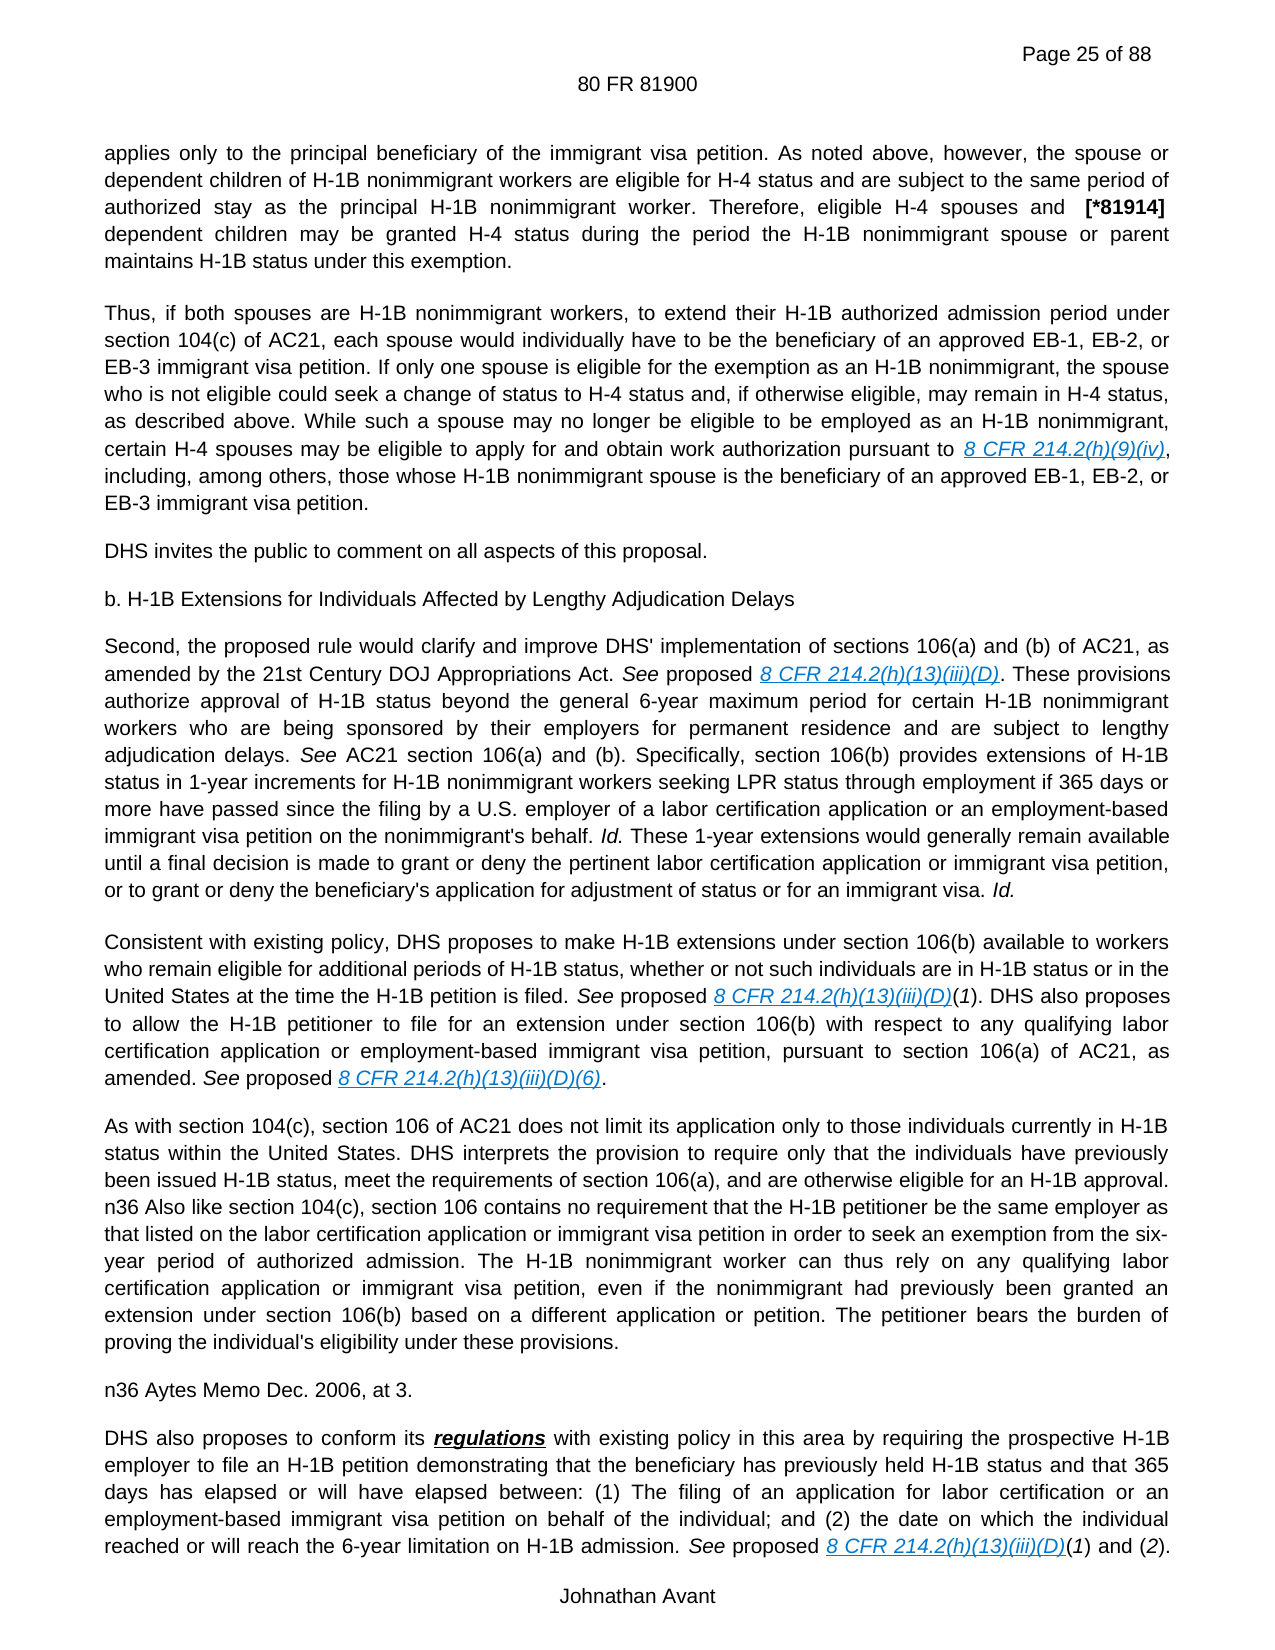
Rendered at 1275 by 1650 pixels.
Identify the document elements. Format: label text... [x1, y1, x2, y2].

text DHS invites the public to comment on all aspects of this proposal. [104, 535, 1171, 562]
text Consistent with existing policy, DHS proposes to make H-1B extensions under section 106(b) available to workers who remain eligible for additional periods of H-1B status, whether or not such individuals are in H-1B status or in the United States at the time the H-1B petition is filed. See proposed 8 CFR 214.2(h)(13)(iii)(D)(1). DHS also proposes to allow the H-1B petitioner to file for an extension under section 106(b) with respect to any qualifying labor certification application or employment-based immigrant visa petition, pursuant to section 106(a) of AC21, as amended. See proposed 8 CFR 214.2(h)(13)(iii)(D)(6). [104, 927, 1171, 1089]
text b. H-1B Extensions for Individuals Affected by Lengthy Adjudication Delays [104, 583, 1171, 610]
text As with section 104(c), section 106 of AC21 does not limit its application only to those individuals currently in H-1B status within the United States. DHS interprets the provision to require only that the individuals have previously been issued H-1B status, meet the requirements of section 106(a), and are otherwise eligible for an H-1B approval. n36 Also like section 104(c), section 106 contains no requirement that the H-1B petitioner be the same employer as that listed on the labor certification application or immigrant visa petition in order to seek an exemption from the six-year period of authorized admission. The H-1B nonimmigrant worker can thus rely on any qualifying labor certification application or immigrant visa petition, even if the nonimmigrant had previously been granted an extension under section 106(b) based on a different application or petition. The petitioner bears the burden of proving the individual's eligibility under these provisions. [104, 1110, 1171, 1354]
text n36 Aytes Memo Dec. 2006, at 3. [104, 1375, 1171, 1402]
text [104, 1423, 1171, 1558]
text Second, the proposed rule would clarify and improve DHS' implementation of sections 106(a) and (b) of AC21, as amended by the 21st Century DOJ Appropriations Act. See proposed 8 CFR 214.2(h)(13)(iii)(D). These provisions authorize approval of H-1B status beyond the general 6-year maximum period for certain H-1B nonimmigrant workers who are being sponsored by their employers for permanent residence and are subject to lengthy adjudication delays. See AC21 section 106(a) and (b). Specifically, section 106(b) provides extensions of H-1B status in 1-year increments for H-1B nonimmigrant workers seeking LPR status through employment if 365 days or more have passed since the filing by a U.S. employer of a labor certification application or an employment-based immigrant visa petition on the nonimmigrant's behalf. Id. These 1-year extensions would generally remain available until a final decision is made to grant or deny the pertinent labor certification application or immigrant visa petition, or to grant or deny the beneficiary's application for adjustment of status or for an immigrant visa. Id. [104, 631, 1171, 902]
text Thus, if both spouses are H-1B nonimmigrant workers, to extend their H-1B authorized admission period under section 104(c) of AC21, each spouse would individually have to be the beneficiary of an approved EB-1, EB-2, or EB-3 immigrant visa petition. If only one spouse is eligible for the exemption as an H-1B nonimmigrant, the spouse who is not eligible could seek a change of status to H-4 status and, if otherwise eligible, may remain in H-4 status, as described above. While such a spouse may no longer be eligible to be employed as an H-1B nonimmigrant, certain H-4 spouses may be eligible to apply for and obtain work authorization pursuant to 8 CFR 214.2(h)(9)(iv), including, among others, those whose H-1B nonimmigrant spouse is the beneficiary of an approved EB-1, EB-2, or EB-3 immigrant visa petition. [104, 298, 1171, 514]
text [104, 137, 1171, 273]
